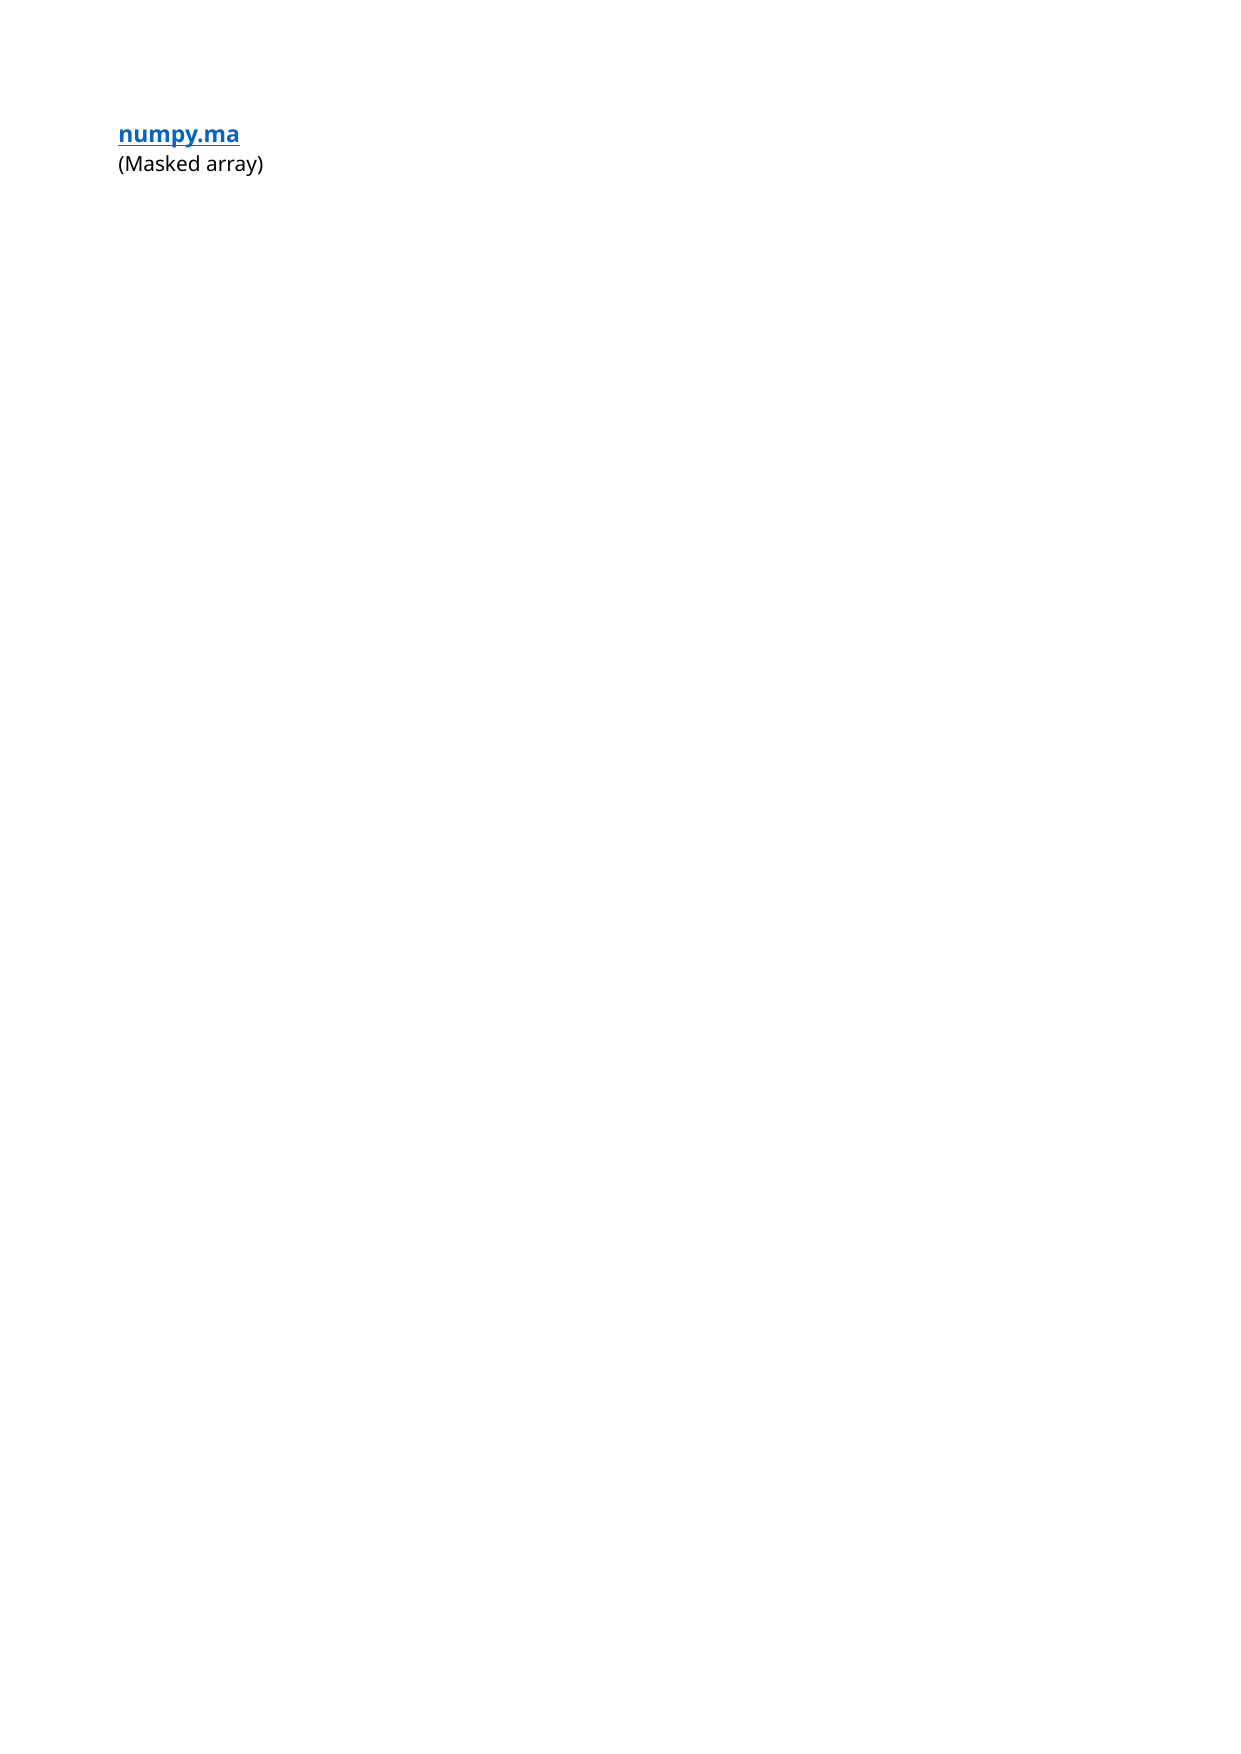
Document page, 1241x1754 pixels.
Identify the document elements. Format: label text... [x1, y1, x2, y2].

subtitle numpy.ma [118, 118, 1122, 149]
text (Masked array) [118, 149, 1122, 178]
